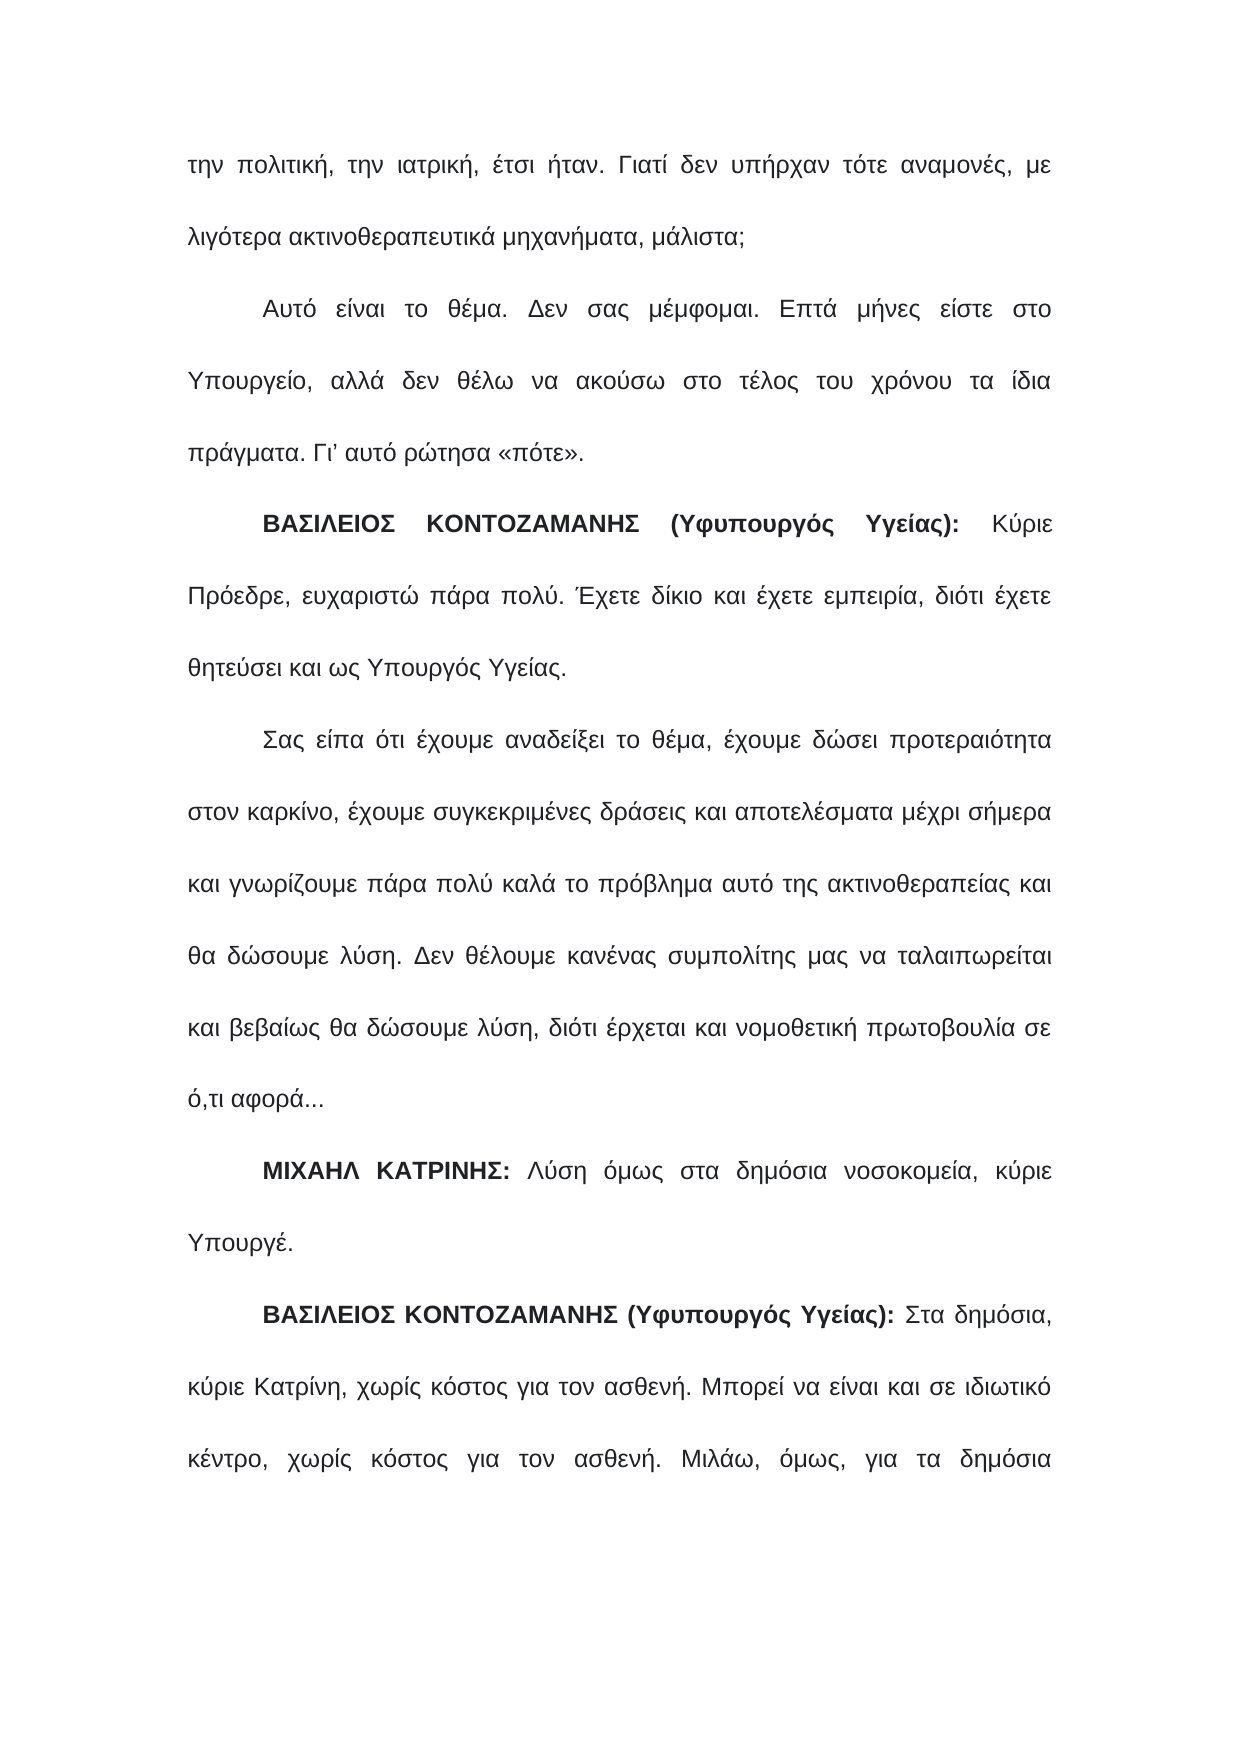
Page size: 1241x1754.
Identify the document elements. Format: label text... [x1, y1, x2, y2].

text ΜΙΧΑΗΛ ΚΑΤΡΙΝΗΣ: Λύση όμως στα δημόσια νοσοκομεία, κύριε Υπουργέ. [187, 1156, 1053, 1257]
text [187, 150, 1053, 251]
text Σας είπα ότι έχουμε αναδείξει το θέμα, έχουμε δώσει προτεραιότητα στον καρκίνο, έχουμε συγκεκριμένες δράσεις και αποτελέσματα μέχρι σήμερα και γνωρίζουμε πάρα πολύ καλά το πρόβλημα αυτό της ακτινοθεραπείας και θα δώσουμε λύση. Δεν θέλουμε κανένας συμπολίτης μας να ταλαιπωρείται και βεβαίως θα δώσουμε λύση, διότι έρχεται και νομοθετική πρωτοβουλία σε ό,τι αφορά... [187, 725, 1053, 1113]
text Αυτό είναι το θέμα. Δεν σας μέμφομαι. Επτά μήνες είστε στο Υπουργείο, αλλά δεν θέλω να ακούσω στο τέλος του χρόνου τα ίδια πράγματα. Γι’ αυτό ρώτησα «πότε». [187, 294, 1053, 466]
text ΒΑΣΙΛΕΙΟΣ ΚΟΝΤΟΖΑΜΑΝΗΣ (Υφυπουργός Υγείας): Κύριε Πρόεδρε, ευχαριστώ πάρα πολύ. Έχετε δίκιο και έχετε εμπειρία, διότι έχετε θητεύσει και ως Υπουργός Υγείας. [187, 509, 1053, 682]
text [187, 1300, 1053, 1472]
